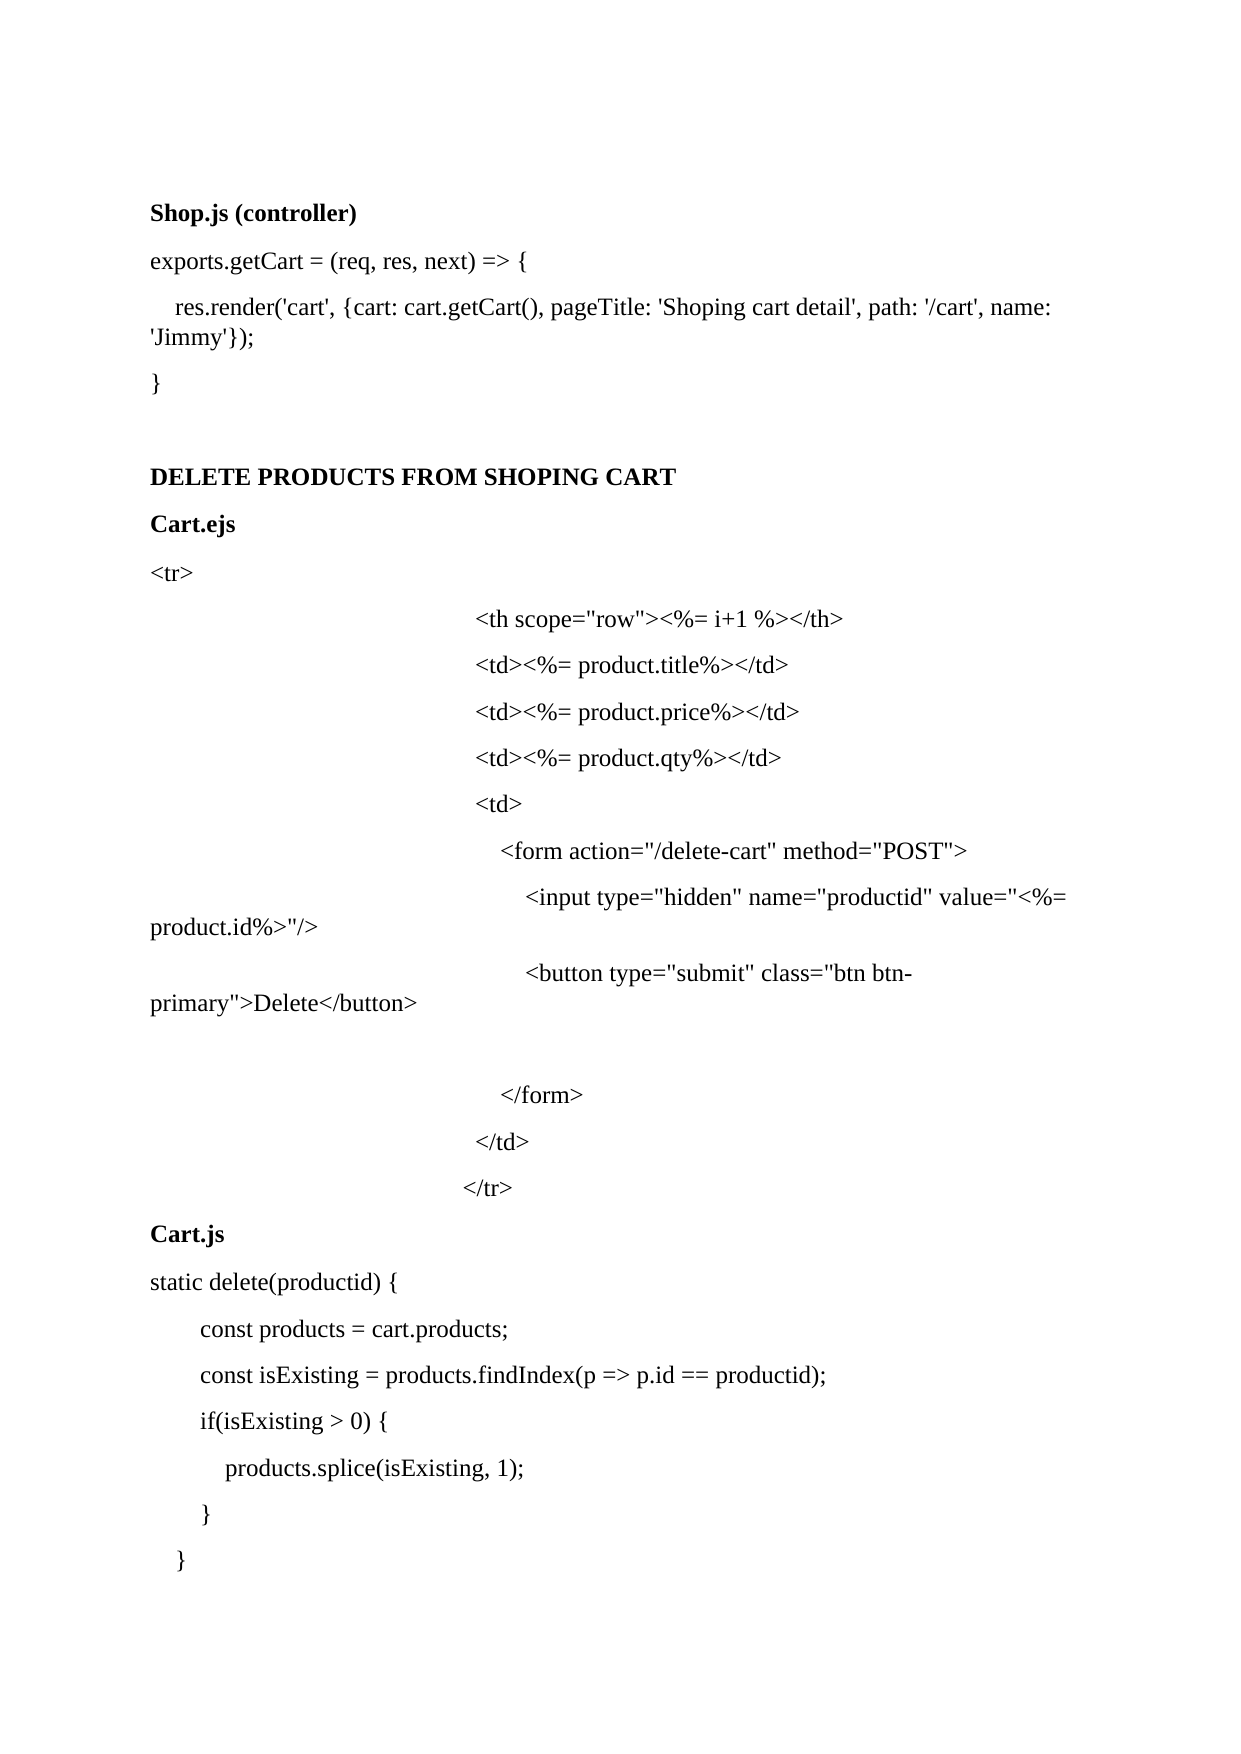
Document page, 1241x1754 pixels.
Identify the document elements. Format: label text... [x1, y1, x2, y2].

text products.splice(isExisting, 1); [150, 1452, 1090, 1482]
text const isExisting = products.findIndex(p => p.id == productid); [150, 1360, 1090, 1389]
text } [150, 368, 1090, 397]
text <input type="hidden" name="productid" value="<%= product.id%>"/> [150, 882, 1090, 941]
text Cart.js [150, 1219, 1090, 1248]
text if(isExisting > 0) { [150, 1406, 1090, 1436]
text <th scope="row"><%= i+1 %></th> [150, 604, 1090, 633]
text static delete(productid) { [150, 1267, 1090, 1297]
text <td><%= product.title%></td> [150, 650, 1090, 680]
text Shop.js (controller) [150, 198, 1090, 226]
text DELETE PRODUCTS FROM SHOPING CART [150, 462, 1090, 491]
text const products = cart.products; [150, 1313, 1090, 1343]
text Cart.ejs [150, 509, 1090, 538]
text res.render('cart', {cart: cart.getCart(), pageTitle: 'Shoping cart detail', path: '/cart', name: 'Jimmy'}); [150, 292, 1090, 351]
text exports.getCart = (req, res, next) => { [150, 245, 1090, 275]
text <td><%= product.qty%></td> [150, 743, 1090, 772]
text <td><%= product.price%></td> [150, 696, 1090, 726]
text } [150, 1545, 1090, 1575]
text <tr> [150, 557, 1090, 587]
text <form action="/delete-cart" method="POST"> [150, 835, 1090, 865]
text } [150, 1499, 1090, 1528]
text <button type="submit" class="btn btn-primary">Delete</button> [150, 958, 1090, 1017]
text </td> [150, 1127, 1090, 1156]
text </tr> [150, 1173, 1090, 1203]
text </form> [150, 1080, 1090, 1110]
text <td> [150, 789, 1090, 819]
